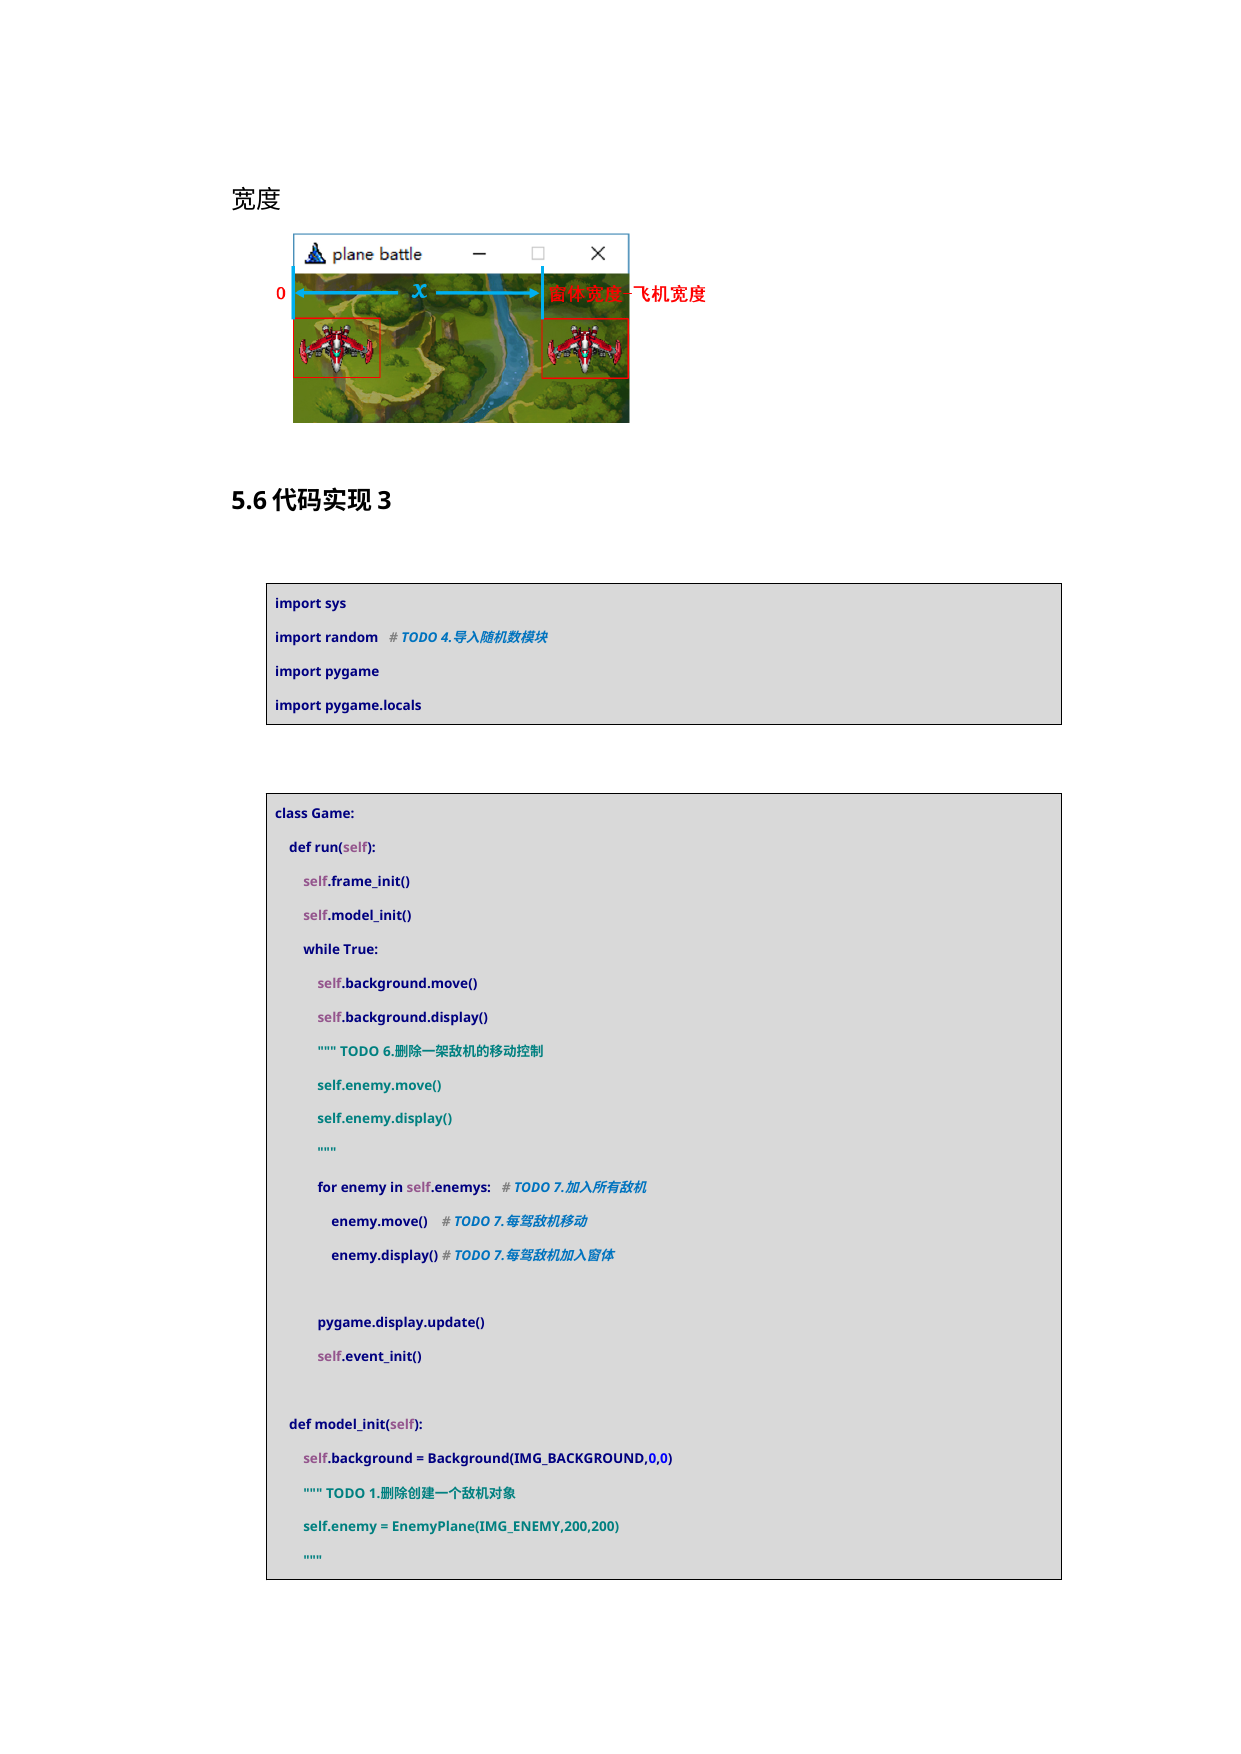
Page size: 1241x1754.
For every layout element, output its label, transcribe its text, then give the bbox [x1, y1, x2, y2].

subtitle 5.6代码实现3 [187, 465, 1053, 533]
picture [275, 231, 705, 425]
text import sys import random # TODO 4.导入随机数模块 import pygame import pygame.locals [267, 584, 1061, 724]
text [231, 164, 1053, 232]
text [267, 794, 1061, 1579]
